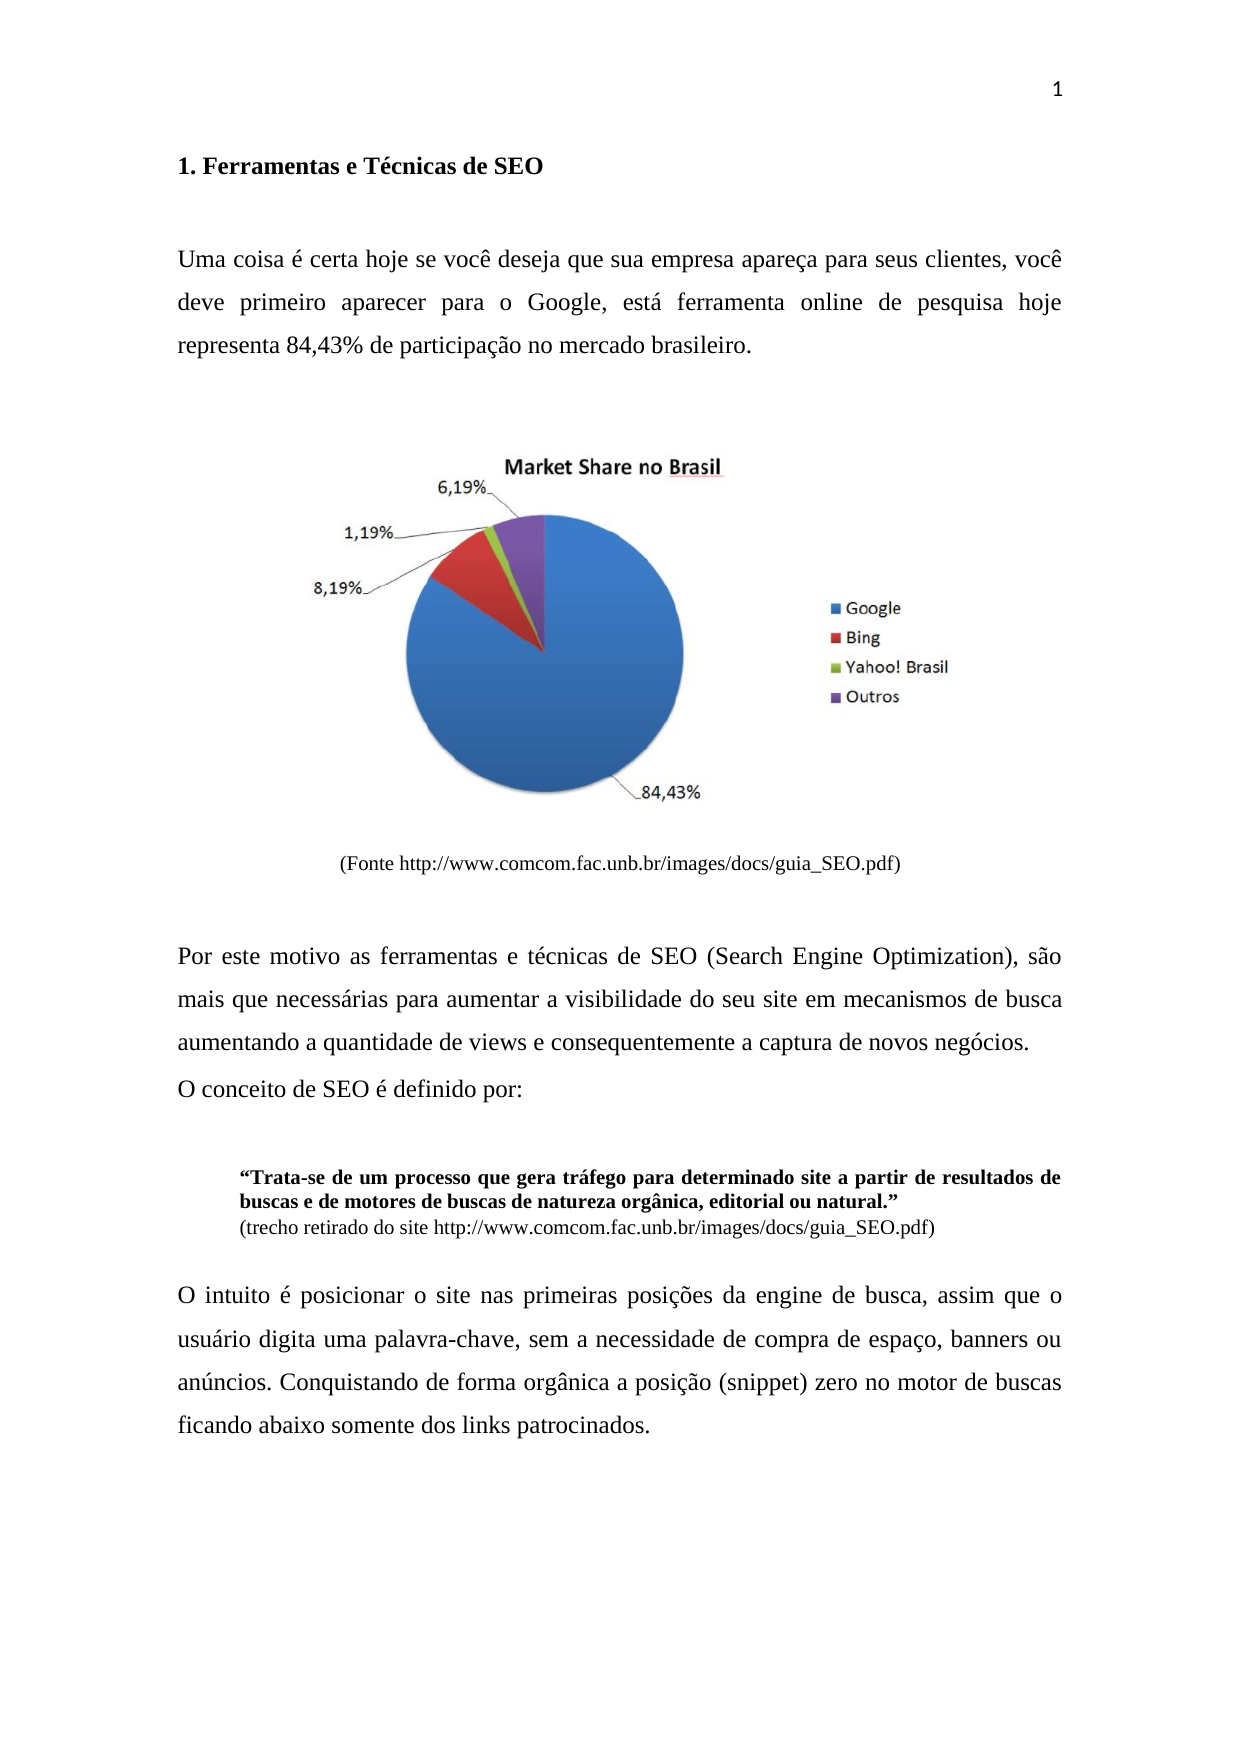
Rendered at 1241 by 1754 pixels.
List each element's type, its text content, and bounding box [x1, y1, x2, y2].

text Por este motivo as ferramentas e técnicas de SEO (Search Engine Optimization), são mais que necessárias para aumentar a visibilidade do seu site em mecanismos de busca aumentando a quantidade de views e consequentemente a captura de novos negócios. [177, 941, 1063, 1056]
text (Fonte http://www.comcom.fac.unb.br/images/docs/guia_SEO.pdf) [177, 851, 1063, 875]
text O conceito de SEO é definido por: [177, 1074, 1063, 1102]
picture [262, 422, 978, 832]
text (trecho retirado do site http://www.comcom.fac.unb.br/images/docs/guia_SEO.pdf) [177, 1215, 1063, 1239]
subtitle 1. Ferramentas e Técnicas de SEO [177, 151, 1063, 179]
text O intuito é posicionar o site nas primeiras posições da engine de busca, assim que o usuário digita uma palavra-chave, sem a necessidade de compra de espaço, banners ou anúncios. Conquistando de forma orgânica a posição (snippet) zero no motor de buscas ficando abaixo somente dos links patrocinados. [177, 1281, 1063, 1439]
text “Trata-se de um processo que gera tráfego para determinado site a partir de resultados de buscas e de motores de buscas de natureza orgânica, editorial ou natural.” [239, 1165, 1063, 1213]
text Uma coisa é certa hoje se você deseja que sua empresa apareça para seus clientes, você deve primeiro aparecer para o Google, está ferramenta online de pesquisa hoje representa 84,43% de participação no mercado brasileiro. [177, 244, 1063, 359]
